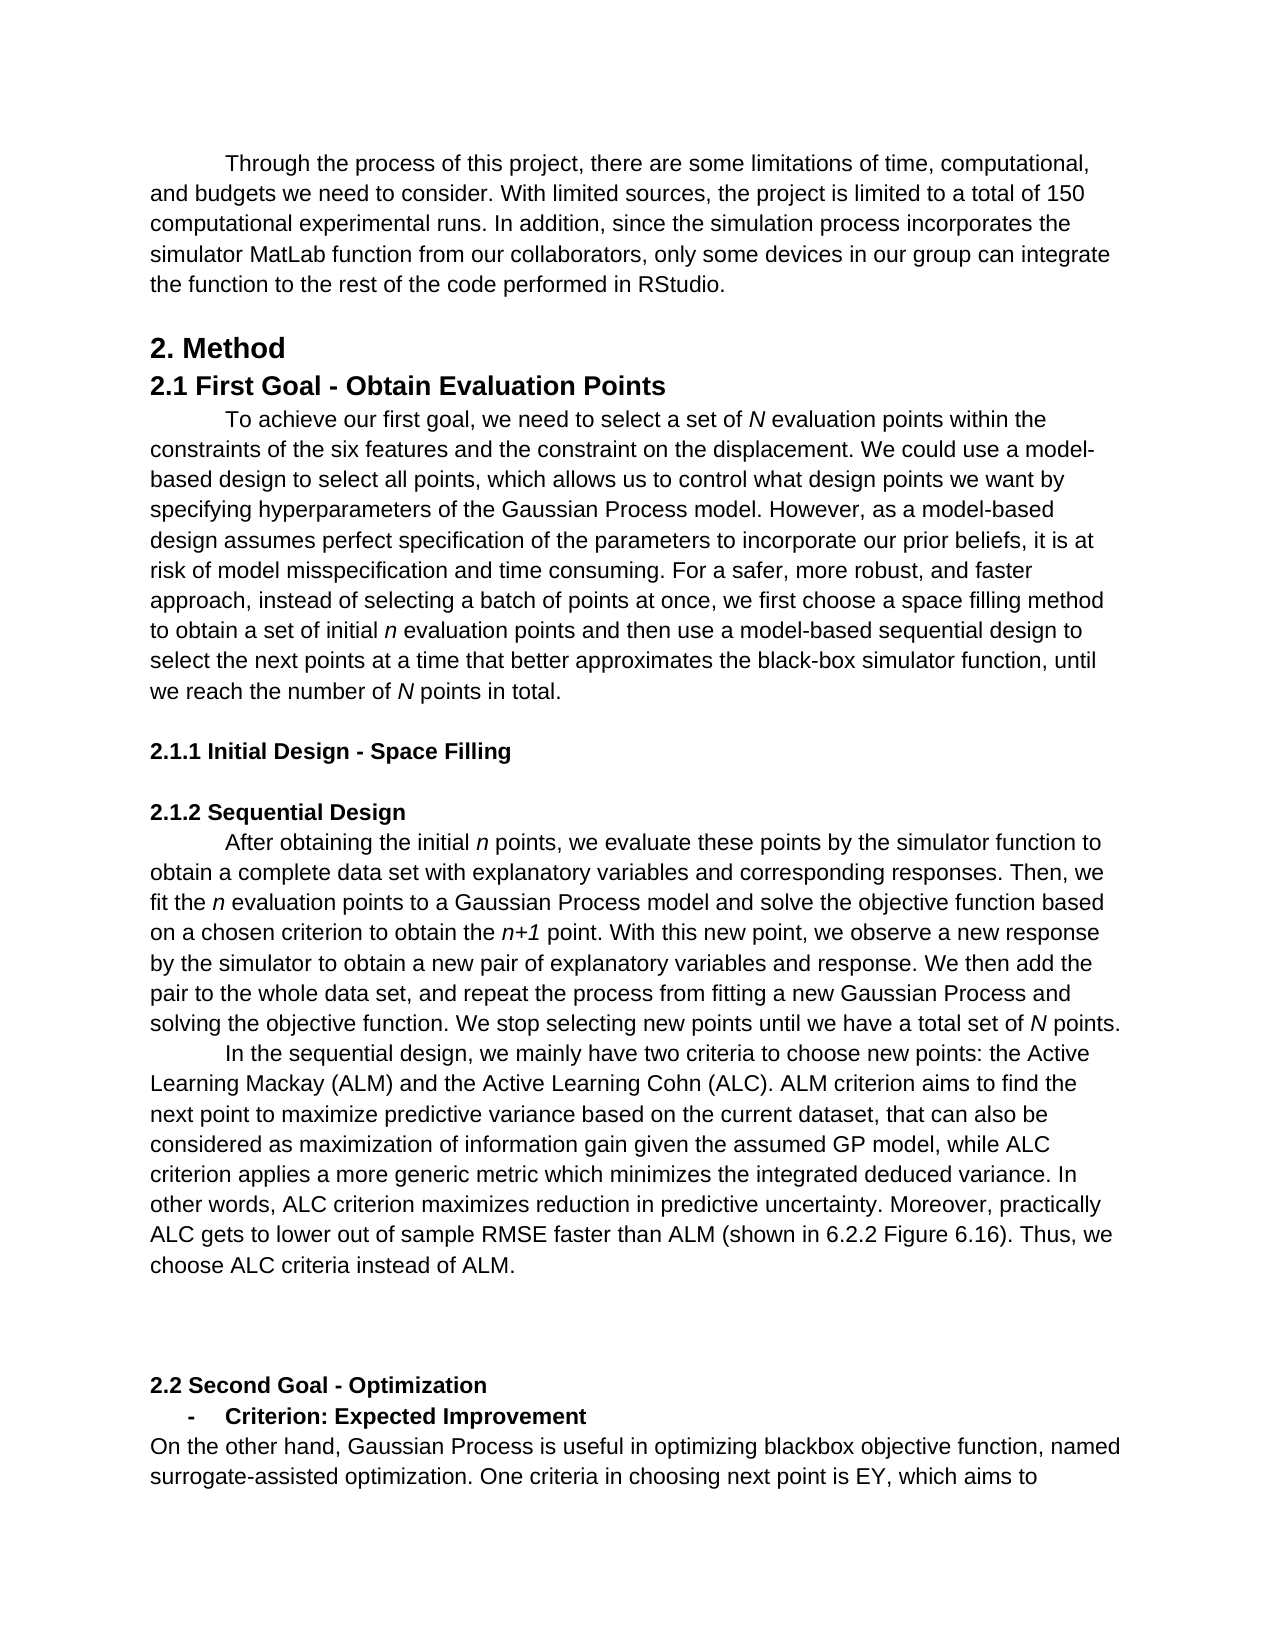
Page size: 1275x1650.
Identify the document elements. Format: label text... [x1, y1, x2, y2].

text After obtaining the initial n points, we evaluate these points by the simulator function to obtain a complete data set with explanatory variables and corresponding responses. Then, we fit the n evaluation points to a Gaussian Process model and solve the objective function based on a chosen criterion to obtain the n+1 point. With this new point, we observe a new response by the simulator to obtain a new pair of explanatory variables and response. We then add the pair to the whole data set, and repeat the process from fitting a new Gaussian Process and solving the objective function. We stop selecting new points until we have a total set of N points. [150, 829, 1125, 1036]
text 2.2 Second Goal - Optimization [150, 1372, 1125, 1399]
text Through the process of this project, there are some limitations of time, computational, and budgets we need to consider. With limited sources, the project is limited to a total of 150 computational experimental runs. In addition, since the simulation process incorporates the simulator MatLab function from our collaborators, only some devices in our group can integrate the function to the rest of the code performed in RStudio. [150, 150, 1125, 297]
text In the sequential design, we mainly have two criteria to choose new points: the Active Learning Mackay (ALM) and the Active Learning Cohn (ALC). ALM criterion aims to find the next point to maximize predictive variance based on the current dataset, that can also be considered as maximization of information gain given the assumed GP model, while ALC criterion applies a more generic metric which minimizes the integrated deduced variance. In other words, ALC criterion maximizes reduction in predictive uncertainty. Moreover, practically ALC gets to lower out of sample RMSE faster than ALM (shown in 6.2.2 Figure 6.16). Thus, we choose ALC criteria instead of ALM. [150, 1040, 1125, 1278]
list Criterion: Expected Improvement [187, 1403, 1125, 1429]
text 2.1 First Goal - Obtain Evaluation Points [150, 370, 1125, 401]
text 2.1.2 Sequential Design [150, 798, 1125, 825]
text 2.1.1 Initial Design - Space Filling [150, 738, 1125, 764]
text To achieve our first goal, we need to select a set of N evaluation points within the constraints of the six features and the constraint on the displacement. We could use a model-based design to select all points, which allows us to control what design points we want by specifying hyperparameters of the Gaussian Process model. However, as a model-based design assumes perfect specification of the parameters to incorporate our prior beliefs, it is at risk of model misspecification and time consuming. For a safer, more robust, and faster approach, instead of selecting a batch of points at once, we first choose a space filling method to obtain a set of initial n evaluation points and then use a model-based sequential design to select the next points at a time that better approximates the black-box simulator function, until we reach the number of N points in total. [150, 406, 1125, 704]
text 2. Method [150, 331, 1125, 365]
